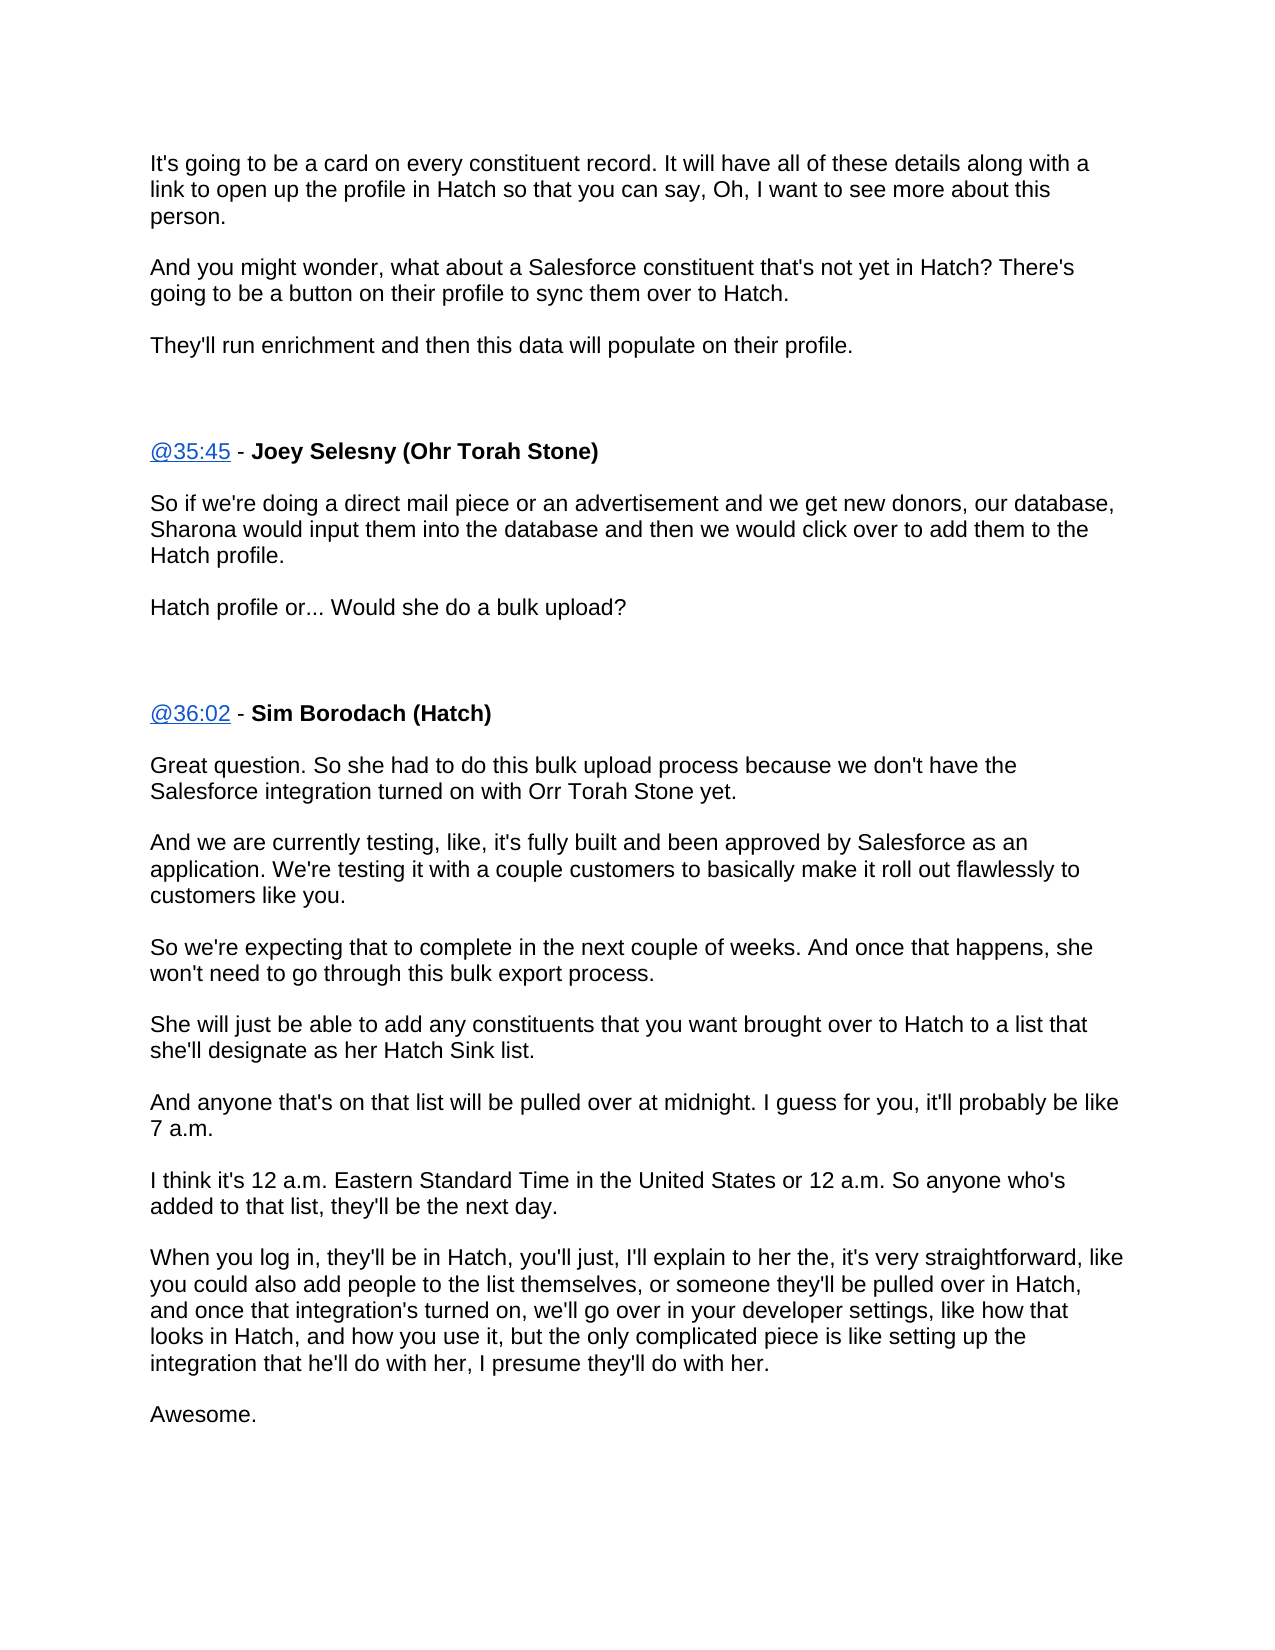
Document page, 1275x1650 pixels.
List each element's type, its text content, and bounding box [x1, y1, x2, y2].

text When you log in, they'll be in Hatch, you'll just, I'll explain to her the, it's very straightforward, like you could also add people to the list themselves, or someone they'll be pulled over in Hatch, and once that integration's turned on, we'll go over in your developer settings, like how that looks in Hatch, and how you use it, but the only complicated piece is like setting up the integration that he'll do with her, I presume they'll do with her. [150, 1244, 1125, 1376]
text They'll run enrichment and then this data will populate on their profile. [150, 332, 1125, 358]
text Great question. So she had to do this bulk upload process because we don't have the Salesforce integration turned on with Orr Torah Stone yet. [150, 752, 1125, 804]
text It's going to be a card on every constituent record. It will have all of these details along with a link to open up the profile in Hatch so that you can say, Oh, I want to see more about this person. [150, 150, 1125, 229]
text @36:02 - Sim Borodach (Hatch) [150, 700, 1125, 727]
text She will just be able to add any constituents that you want brought over to Hatch to a list that she'll designate as her Hatch Sink list. [150, 1011, 1125, 1064]
text Hatch profile or... Would she do a bulk upload? [150, 594, 1125, 620]
text And we are currently testing, like, it's fully built and been approved by Salesforce as an application. We're testing it with a couple customers to basically make it roll out flawlessly to customers like you. [150, 829, 1125, 908]
text @35:45 - Joey Selesny (Ohr Torah Stone) [150, 438, 1125, 465]
text So we're expecting that to complete in the next couple of weeks. And once that happens, she won't need to go through this bulk export process. [150, 933, 1125, 986]
text I think it's 12 a.m. Eastern Standard Time in the United States or 12 a.m. So anyone who's added to that list, they'll be the next day. [150, 1167, 1125, 1219]
text And you might wonder, what about a Salesforce constituent that's not yet in Hatch? There's going to be a button on their profile to sync them over to Hatch. [150, 254, 1125, 307]
text Awesome. [150, 1401, 1125, 1427]
text And anyone that's on that list will be pulled over at midnight. I guess for you, it'll probably be like 7 a.m. [150, 1089, 1125, 1142]
text So if we're doing a direct mail piece or an advertisement and we get new donors, our database, Sharona would input them into the database and then we would click over to add them to the Hatch profile. [150, 490, 1125, 569]
